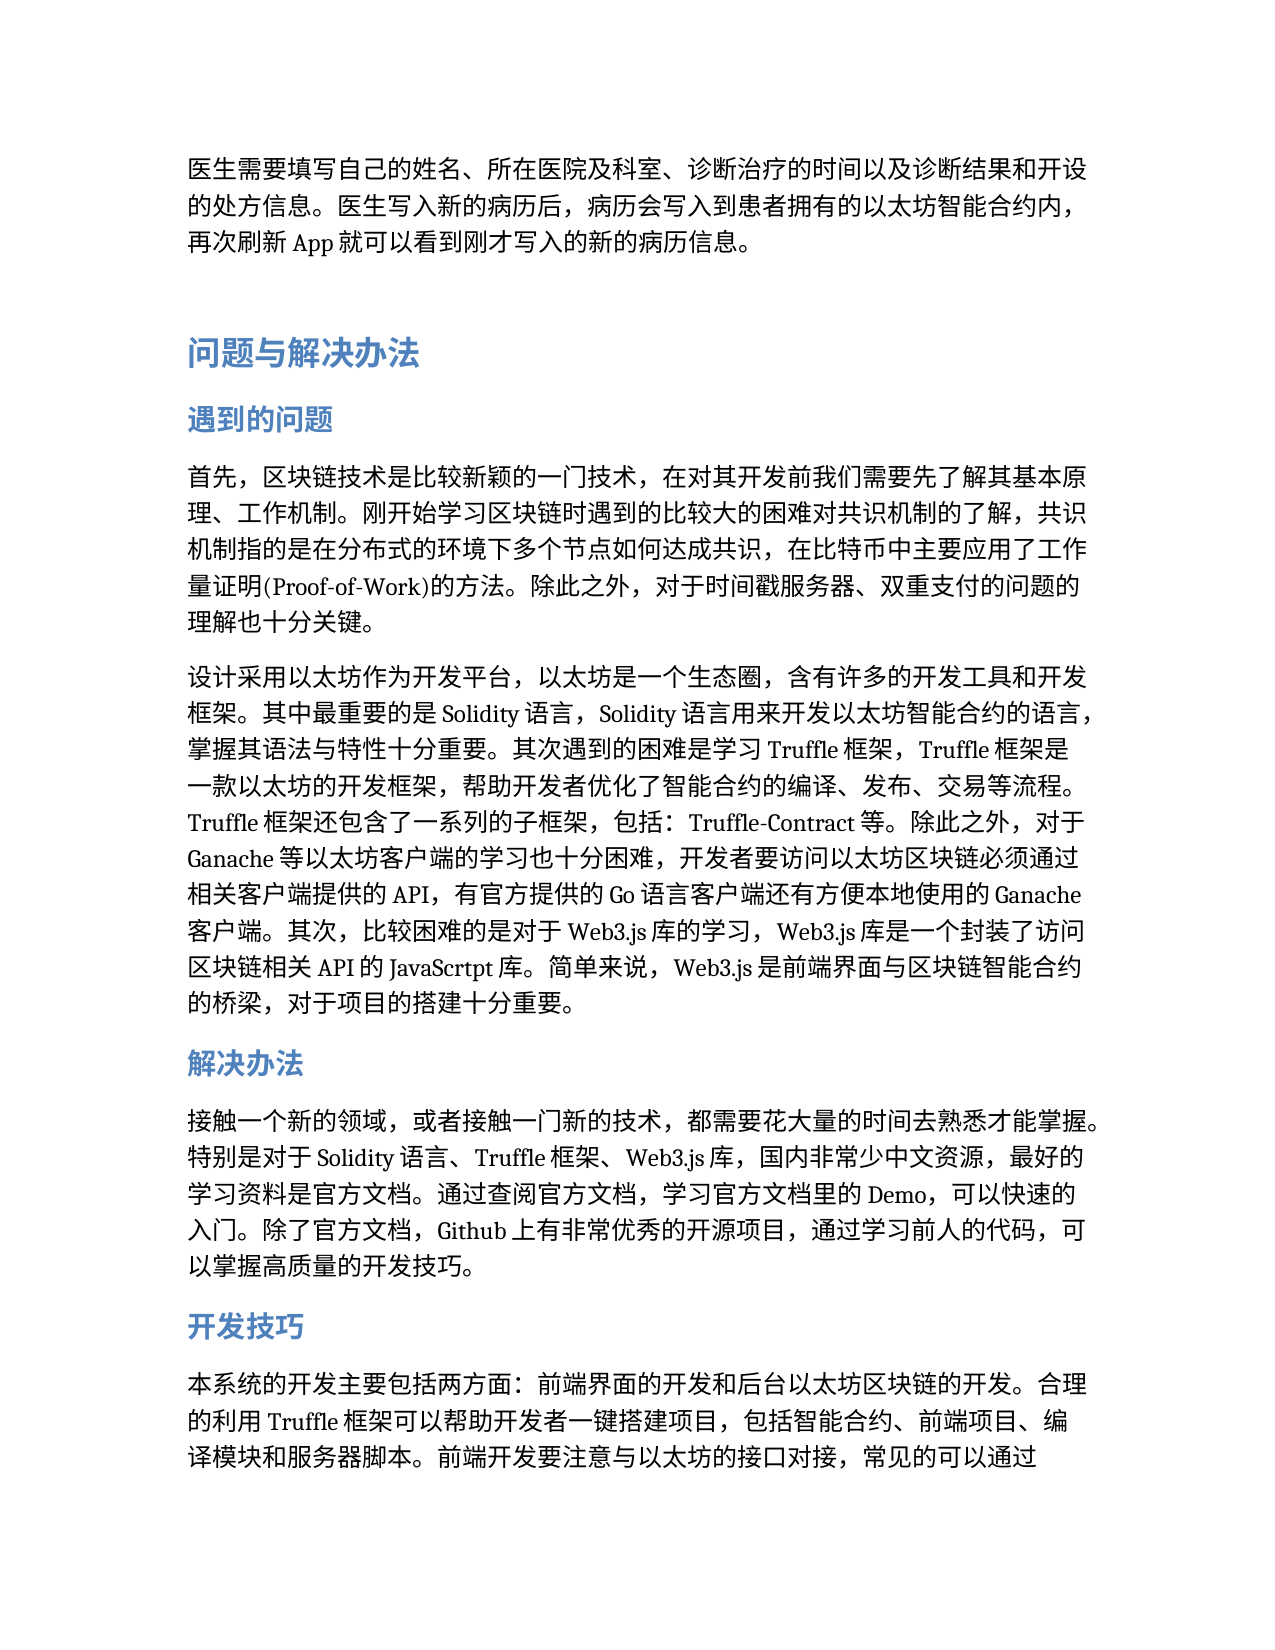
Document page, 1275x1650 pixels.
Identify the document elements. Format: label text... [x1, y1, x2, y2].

text 首先，区块链技术是比较新颖的一门技术，在对其开发前我们需要先了解其基本原理、工作机制。刚开始学习区块链时遇到的比较大的困难对共识机制的了解，共识机制指的是在分布式的环境下多个节点如何达成共识，在比特币中主要应用了工作量证明(Proof-of-Work)的方法。除此之外，对于时间戳服务器、双重支付的问题的理解也十分关键。 [187, 457, 1087, 638]
text 设计采用以太坊作为开发平台，以太坊是一个生态圈，含有许多的开发工具和开发框架。其中最重要的是Solidity语言，Solidity语言用来开发以太坊智能合约的语言，掌握其语法与特性十分重要。其次遇到的困难是学习Truffle框架，Truffle框架是一款以太坊的开发框架，帮助开发者优化了智能合约的编译、发布、交易等流程。Truffle框架还包含了一系列的子框架，包括：Truffle-Contract等。除此之外，对于Ganache等以太坊客户端的学习也十分困难，开发者要访问以太坊区块链必须通过相关客户端提供的API，有官方提供的Go语言客户端还有方便本地使用的Ganache客户端。其次，比较困难的是对于Web3.js库的学习，Web3.js库是一个封装了访问区块链相关API的JavaScrtpt库。简单来说，Web3.js是前端界面与区块链智能合约的桥梁，对于项目的搭建十分重要。 [187, 657, 1087, 1020]
subtitle 开发技巧 [187, 1304, 1087, 1346]
subtitle 解决办法 [187, 1041, 1087, 1083]
text 医生需要填写自己的姓名、所在医院及科室、诊断治疗的时间以及诊断结果和开设的处方信息。医生写入新的病历后，病历会写入到患者拥有的以太坊智能合约内，再次刷新App就可以看到刚才写入的新的病历信息。 [187, 150, 1087, 259]
subtitle 问题与解决办法 [187, 327, 1087, 375]
subtitle 遇到的问题 [187, 396, 1087, 438]
text 接触一个新的领域，或者接触一门新的技术，都需要花大量的时间去熟悉才能掌握。特别是对于Solidity语言、Truffle框架、Web3.js库，国内非常少中文资源，最好的学习资料是官方文档。通过查阅官方文档，学习官方文档里的Demo，可以快速的入门。除了官方文档，Github上有非常优秀的开源项目，通过学习前人的代码，可以掌握高质量的开发技巧。 [187, 1102, 1087, 1283]
